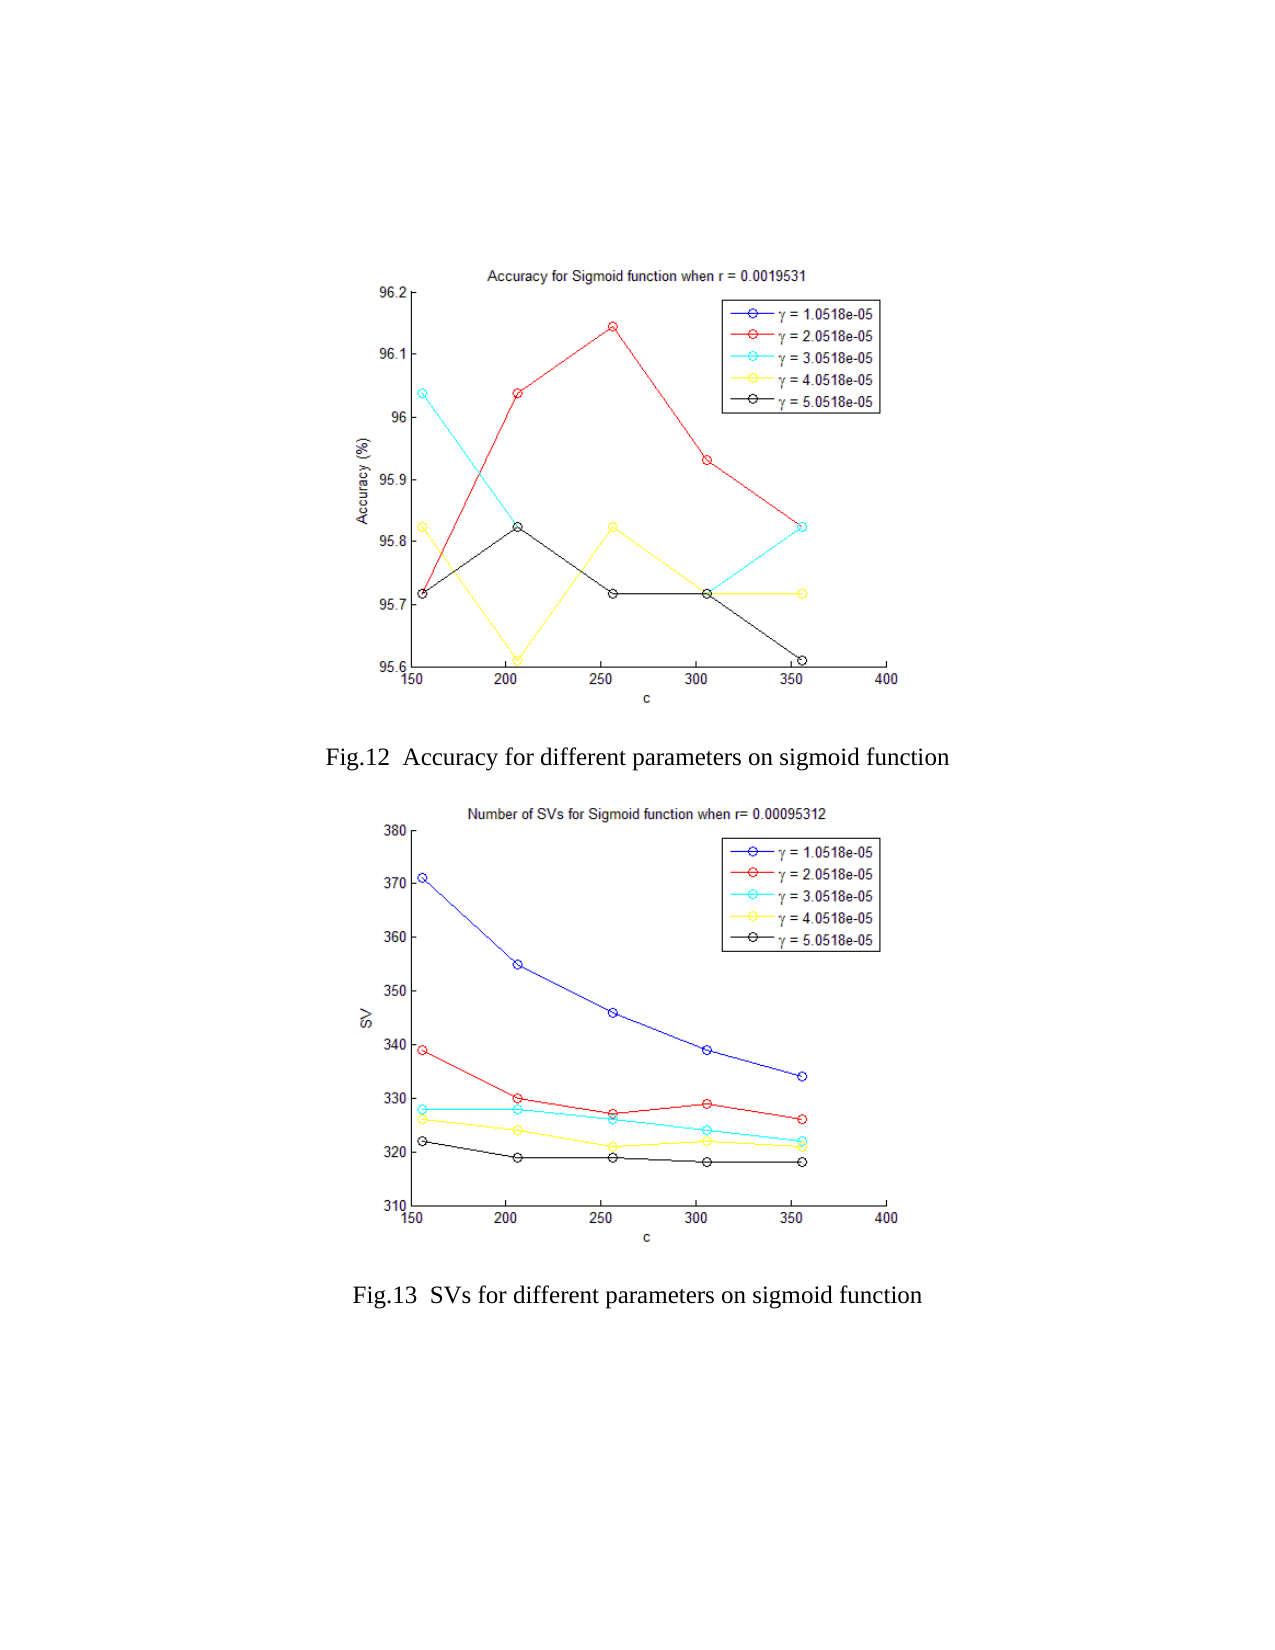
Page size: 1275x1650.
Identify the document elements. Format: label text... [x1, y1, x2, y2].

text Fig.12 Accuracy for different parameters on sigmoid function [187, 742, 1087, 771]
picture [331, 796, 944, 1256]
text Fig.13 SVs for different parameters on sigmoid function [187, 1280, 1087, 1309]
picture [331, 257, 944, 717]
